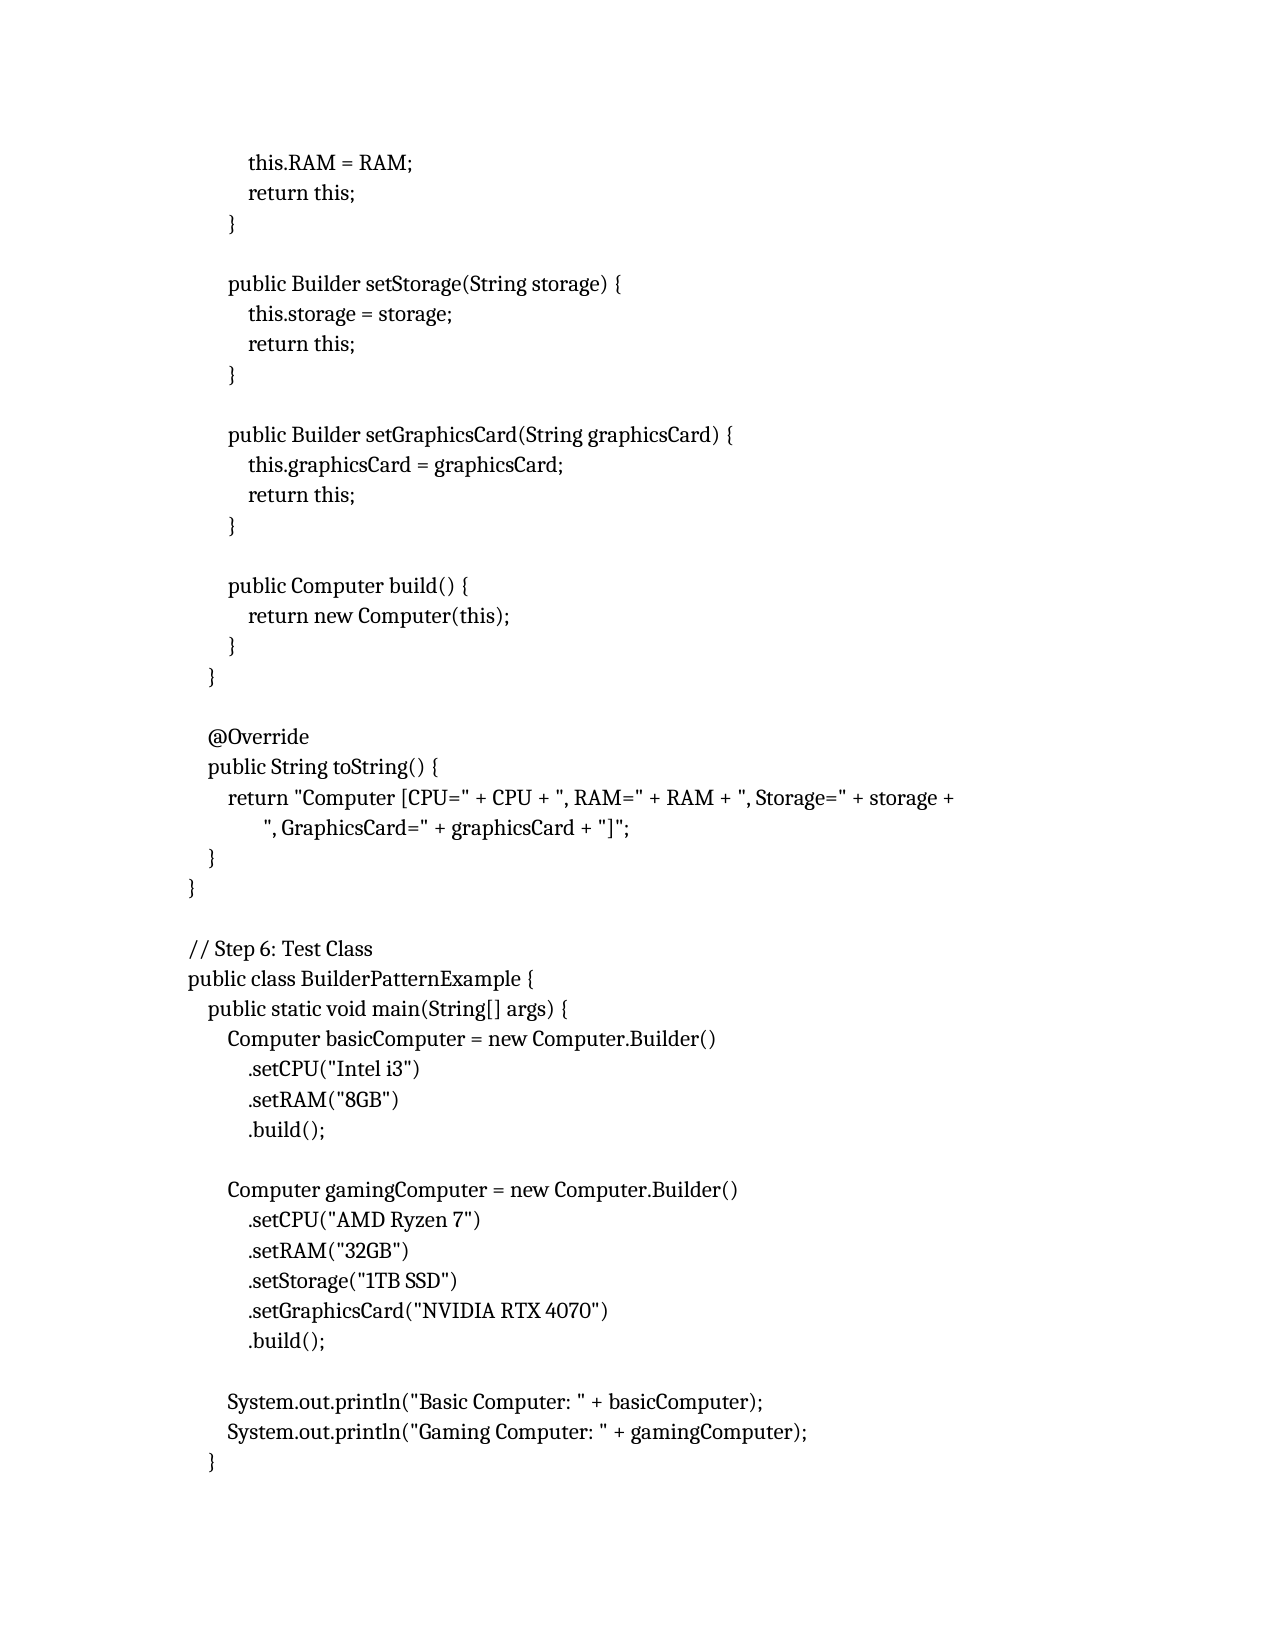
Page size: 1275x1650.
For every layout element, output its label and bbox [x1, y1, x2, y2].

text [187, 150, 1087, 1475]
